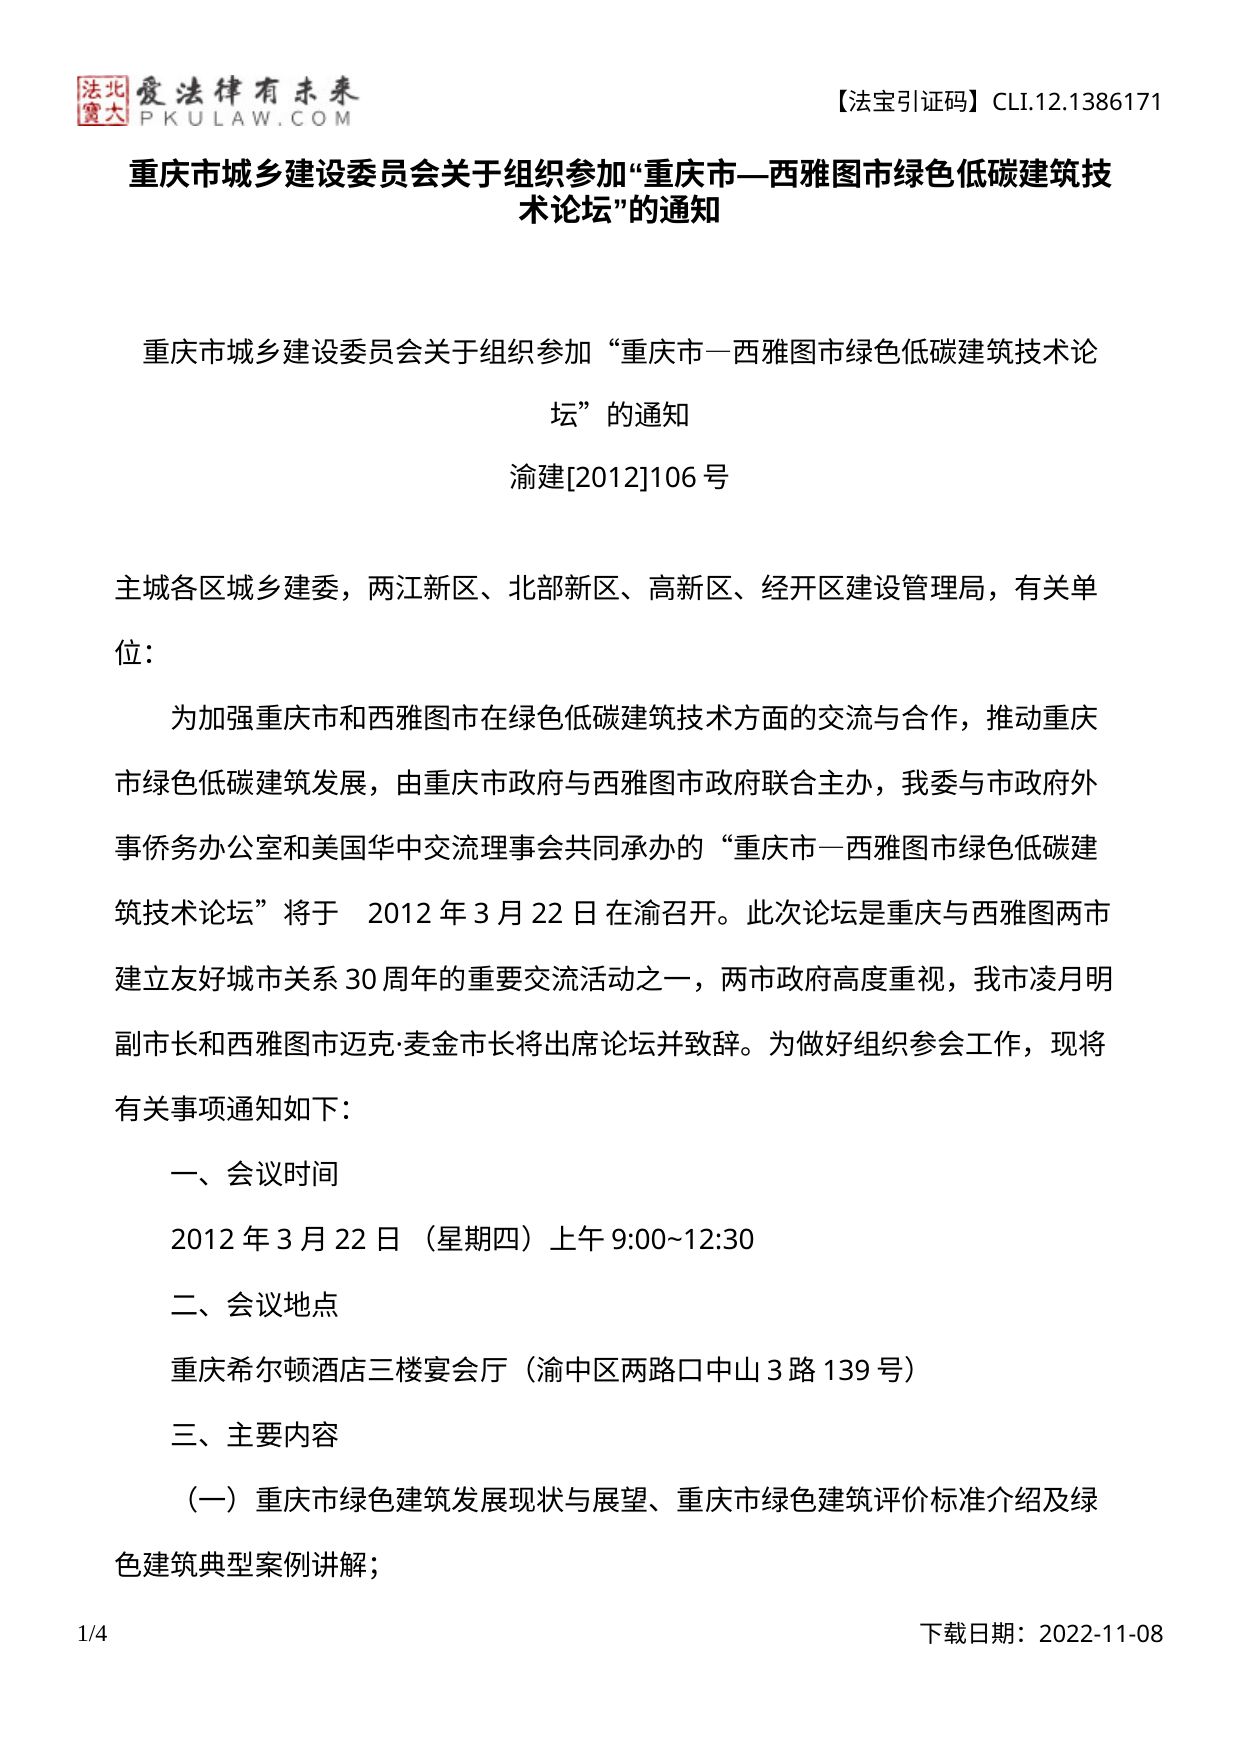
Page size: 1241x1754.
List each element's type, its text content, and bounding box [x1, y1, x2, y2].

text 重庆市城乡建设委员会关于组织参加“重庆市—西雅图市绿色低碳建筑技术论坛”的通知 渝建[2012]106号 [114, 308, 1126, 496]
picture [76, 75, 361, 126]
title 重庆市城乡建设委员会关于组织参加“重庆市—西雅图市绿色低碳建筑技术论坛”的通知 [114, 156, 1126, 228]
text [114, 512, 1126, 1584]
